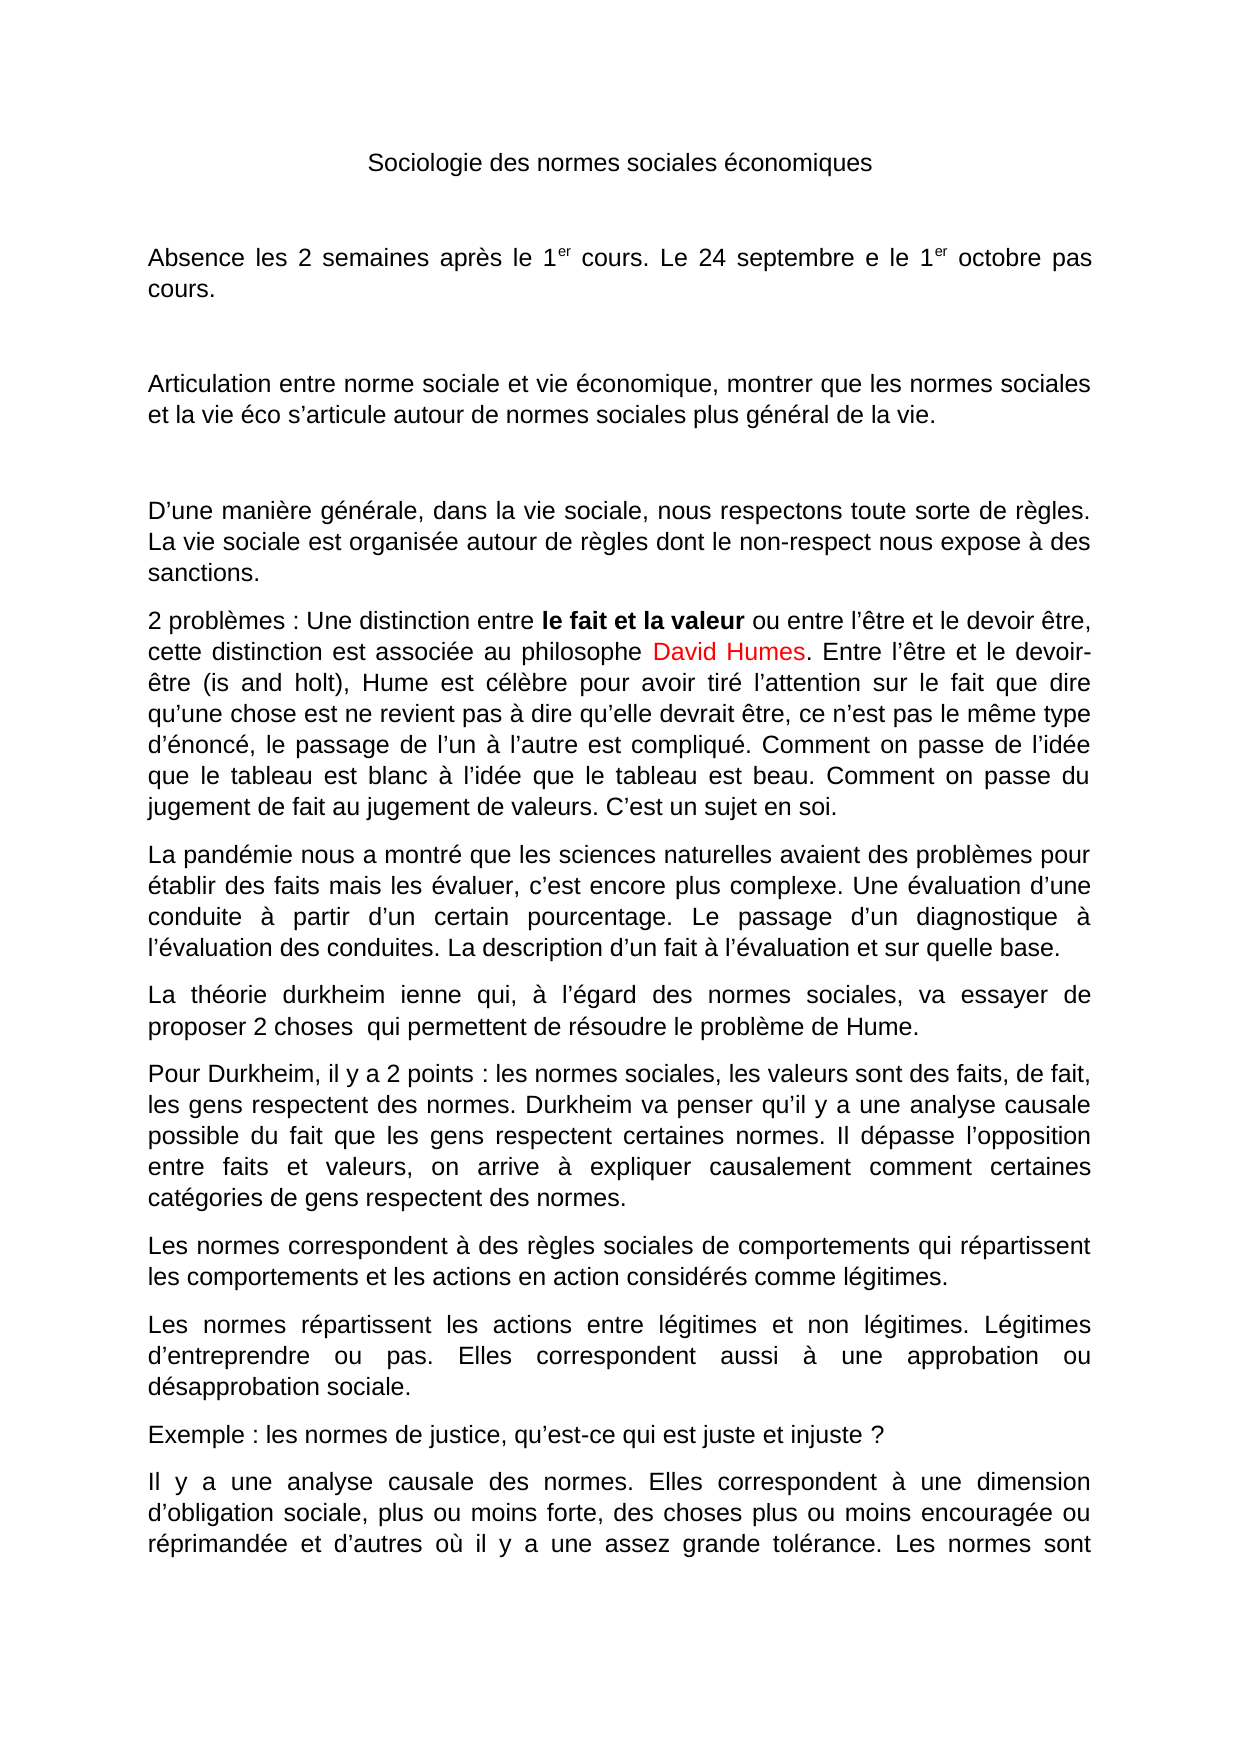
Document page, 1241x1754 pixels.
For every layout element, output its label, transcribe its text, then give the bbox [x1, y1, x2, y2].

text Articulation entre norme sociale et vie économique, montrer que les normes sociales et la vie éco s’articule autour de normes sociales plus général de la vie. [148, 369, 1093, 429]
text Sociologie des normes sociales économiques [148, 148, 1093, 176]
text La pandémie nous a montré que les sciences naturelles avaient des problèmes pour établir des faits mais les évaluer, c’est encore plus complexe. Une évaluation d’une conduite à partir d’un certain pourcentage. Le passage d’un diagnostique à l’évaluation des conduites. La description d’un fait à l’évaluation et sur quelle base. [148, 840, 1093, 962]
text Les normes correspondent à des règles sociales de comportements qui répartissent les comportements et les actions en action considérés comme légitimes. [148, 1231, 1093, 1291]
text D’une manière générale, dans la vie sociale, nous respectons toute sorte de règles. La vie sociale est organisée autour de règles dont le non-respect nous expose à des sanctions. [148, 496, 1093, 587]
text Les normes répartissent les actions entre légitimes et non légitimes. Légitimes d’entreprendre ou pas. Elles correspondent aussi à une approbation ou désapprobation sociale. [148, 1310, 1093, 1401]
text Pour Durkheim, il y a 2 points : les normes sociales, les valeurs sont des faits, de fait, les gens respectent des normes. Durkheim va penser qu’il y a une analyse causale possible du fait que les gens respectent certaines normes. Il dépasse l’opposition entre faits et valeurs, on arrive à expliquer causalement comment certaines catégories de gens respectent des normes. [148, 1059, 1093, 1212]
text Absence les 2 semaines après le 1er cours. Le 24 septembre e le 1er octobre pas cours. [148, 243, 1093, 303]
text 2 problèmes : Une distinction entre le fait et la valeur ou entre l’être et le devoir être, cette distinction est associée au philosophe David Humes. Entre l’être et le devoir-être (is and holt), Hume est célèbre pour avoir tiré l’attention sur le fait que dire qu’une chose est ne revient pas à dire qu’elle devrait être, ce n’est pas le même type d’énoncé, le passage de l’un à l’autre est compliqué. Comment on passe de l’idée que le tableau est blanc à l’idée que le tableau est beau. Comment on passe du jugement de fait au jugement de valeurs. C’est un sujet en soi. [148, 606, 1093, 821]
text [148, 1467, 1093, 1558]
text Exemple : les normes de justice, qu’est-ce qui est juste et injuste ? [148, 1420, 1093, 1448]
text La théorie durkheim ienne qui, à l’égard des normes sociales, va essayer de proposer 2 choses qui permettent de résoudre le problème de Hume. [148, 981, 1093, 1040]
